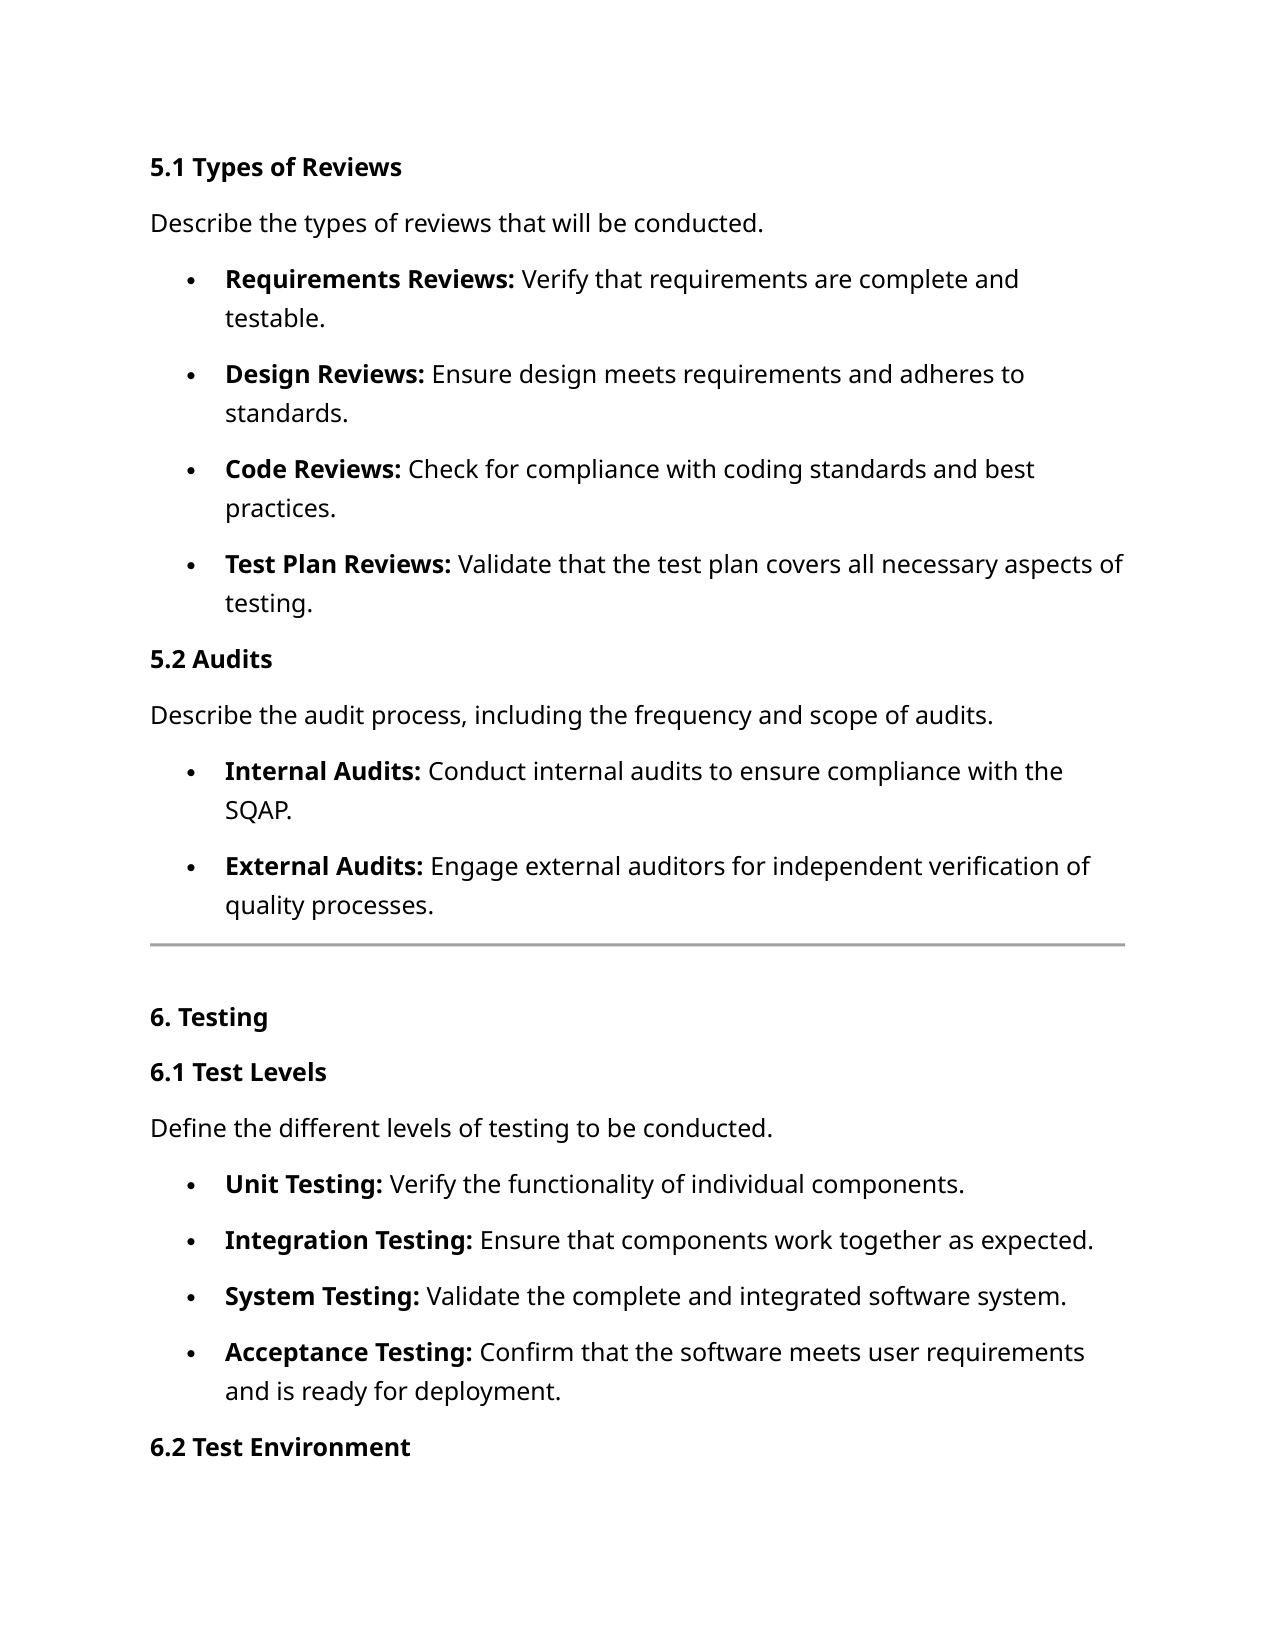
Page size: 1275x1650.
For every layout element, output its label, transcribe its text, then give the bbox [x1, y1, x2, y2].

text 6. Testing [150, 999, 1125, 1033]
text 6.2 Test Environment [150, 1429, 1125, 1463]
list Design Reviews: Ensure design meets requirements and adheres to standards. [187, 357, 1125, 430]
list Requirements Reviews: Verify that requirements are complete and testable. [187, 262, 1125, 335]
text Define the different levels of testing to be conducted. [150, 1111, 1125, 1145]
text 6.1 Test Levels [150, 1055, 1125, 1089]
list Acceptance Testing: Confirm that the software meets user requirements and is ready for deployment. [187, 1334, 1125, 1407]
list External Audits: Engage external auditors for independent verification of quality processes. [187, 848, 1125, 922]
list Code Reviews: Check for compliance with coding standards and best practices. [187, 452, 1125, 525]
list Internal Audits: Conduct internal audits to ensure compliance with the SQAP. [187, 753, 1125, 827]
text Describe the audit process, including the frequency and scope of audits. [150, 697, 1125, 732]
list System Testing: Validate the complete and integrated software system. [187, 1278, 1125, 1312]
text 5.1 Types of Reviews [150, 150, 1125, 184]
list Test Plan Reviews: Validate that the test plan covers all necessary aspects of testing. [187, 547, 1125, 620]
list Unit Testing: Verify the functionality of individual components. [187, 1167, 1125, 1201]
list Integration Testing: Ensure that components work together as expected. [187, 1222, 1125, 1257]
text Describe the types of reviews that will be conducted. [150, 206, 1125, 240]
text 5.2 Audits [150, 642, 1125, 676]
